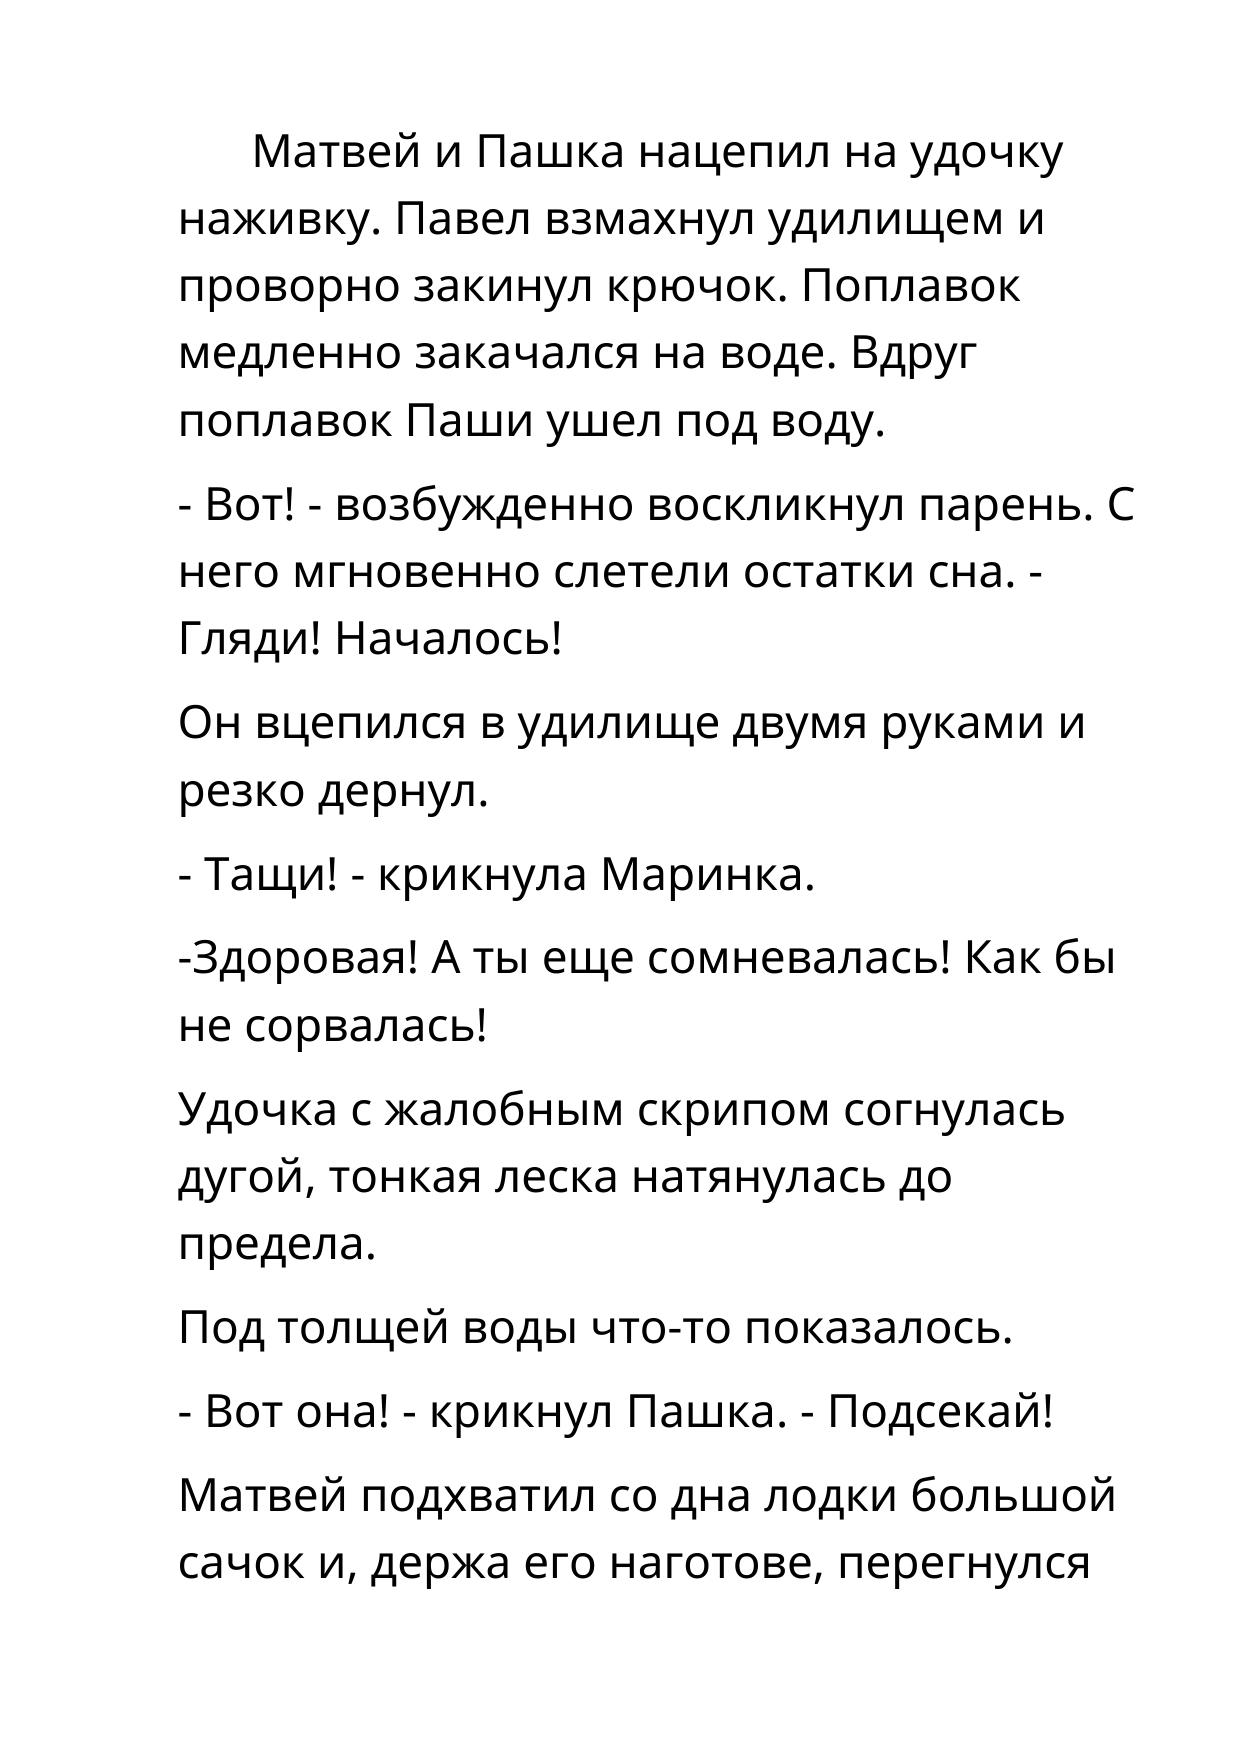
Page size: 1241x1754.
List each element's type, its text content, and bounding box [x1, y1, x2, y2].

text - Вот! - возбужденно воскликнул парень. С него мгновенно слетели остатки сна. - Гляди! Началось! [177, 471, 1152, 668]
text -Здоровая! А ты еще сомневалась! Как бы не сорвалась! [177, 925, 1152, 1055]
text Матвей и Пашка нацепил на удочку наживку. Павел взмахнул удилищем и проворно закинул крючок. Поплавок медленно закачался на воде. Вдруг поплавок Паши ушел под воду. [177, 118, 1152, 450]
text - Тащи! - крикнула Маринка. [177, 841, 1152, 903]
text Удочка с жалобным скрипом согнулась дугой, тонкая леска натянулась до предела. [177, 1076, 1152, 1273]
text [177, 1463, 1152, 1592]
text - Вот она! - крикнул Пашка. - Подсекай! [177, 1379, 1152, 1441]
text Под толщей воды что-то показалось. [177, 1295, 1152, 1357]
text Он вцепился в удилище двумя руками и резко дернул. [177, 690, 1152, 819]
